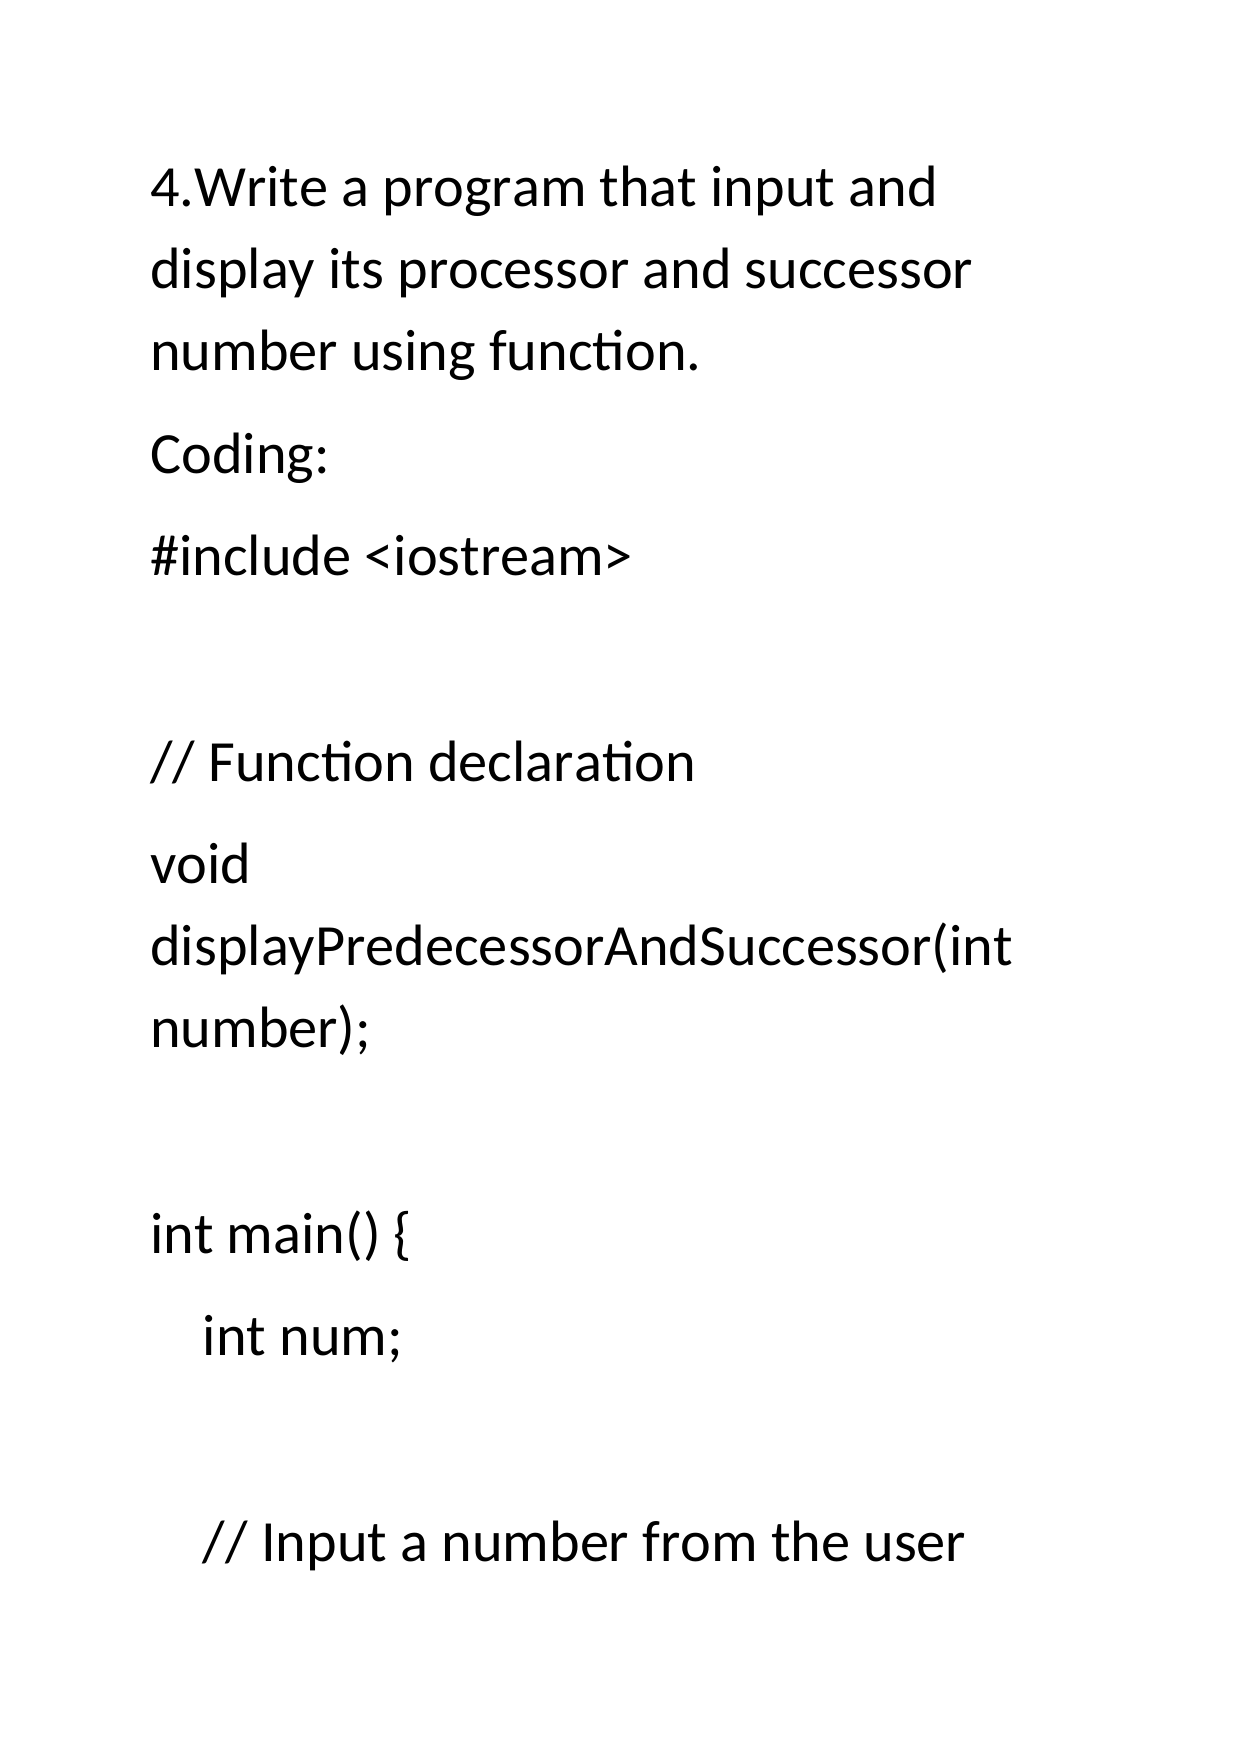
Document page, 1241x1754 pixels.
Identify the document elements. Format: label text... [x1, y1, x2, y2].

text // Input a number from the user [150, 1504, 1090, 1576]
text #include <iostream> [150, 519, 1090, 590]
text Coding: [150, 416, 1090, 488]
text // Function declaration [150, 724, 1090, 796]
text void displayPredecessorAndSuccessor(int number); [150, 827, 1090, 1062]
text int num; [150, 1299, 1090, 1370]
text int main() { [150, 1196, 1090, 1268]
text 4.Write a program that input and display its processor and successor number using function. [150, 150, 1090, 385]
